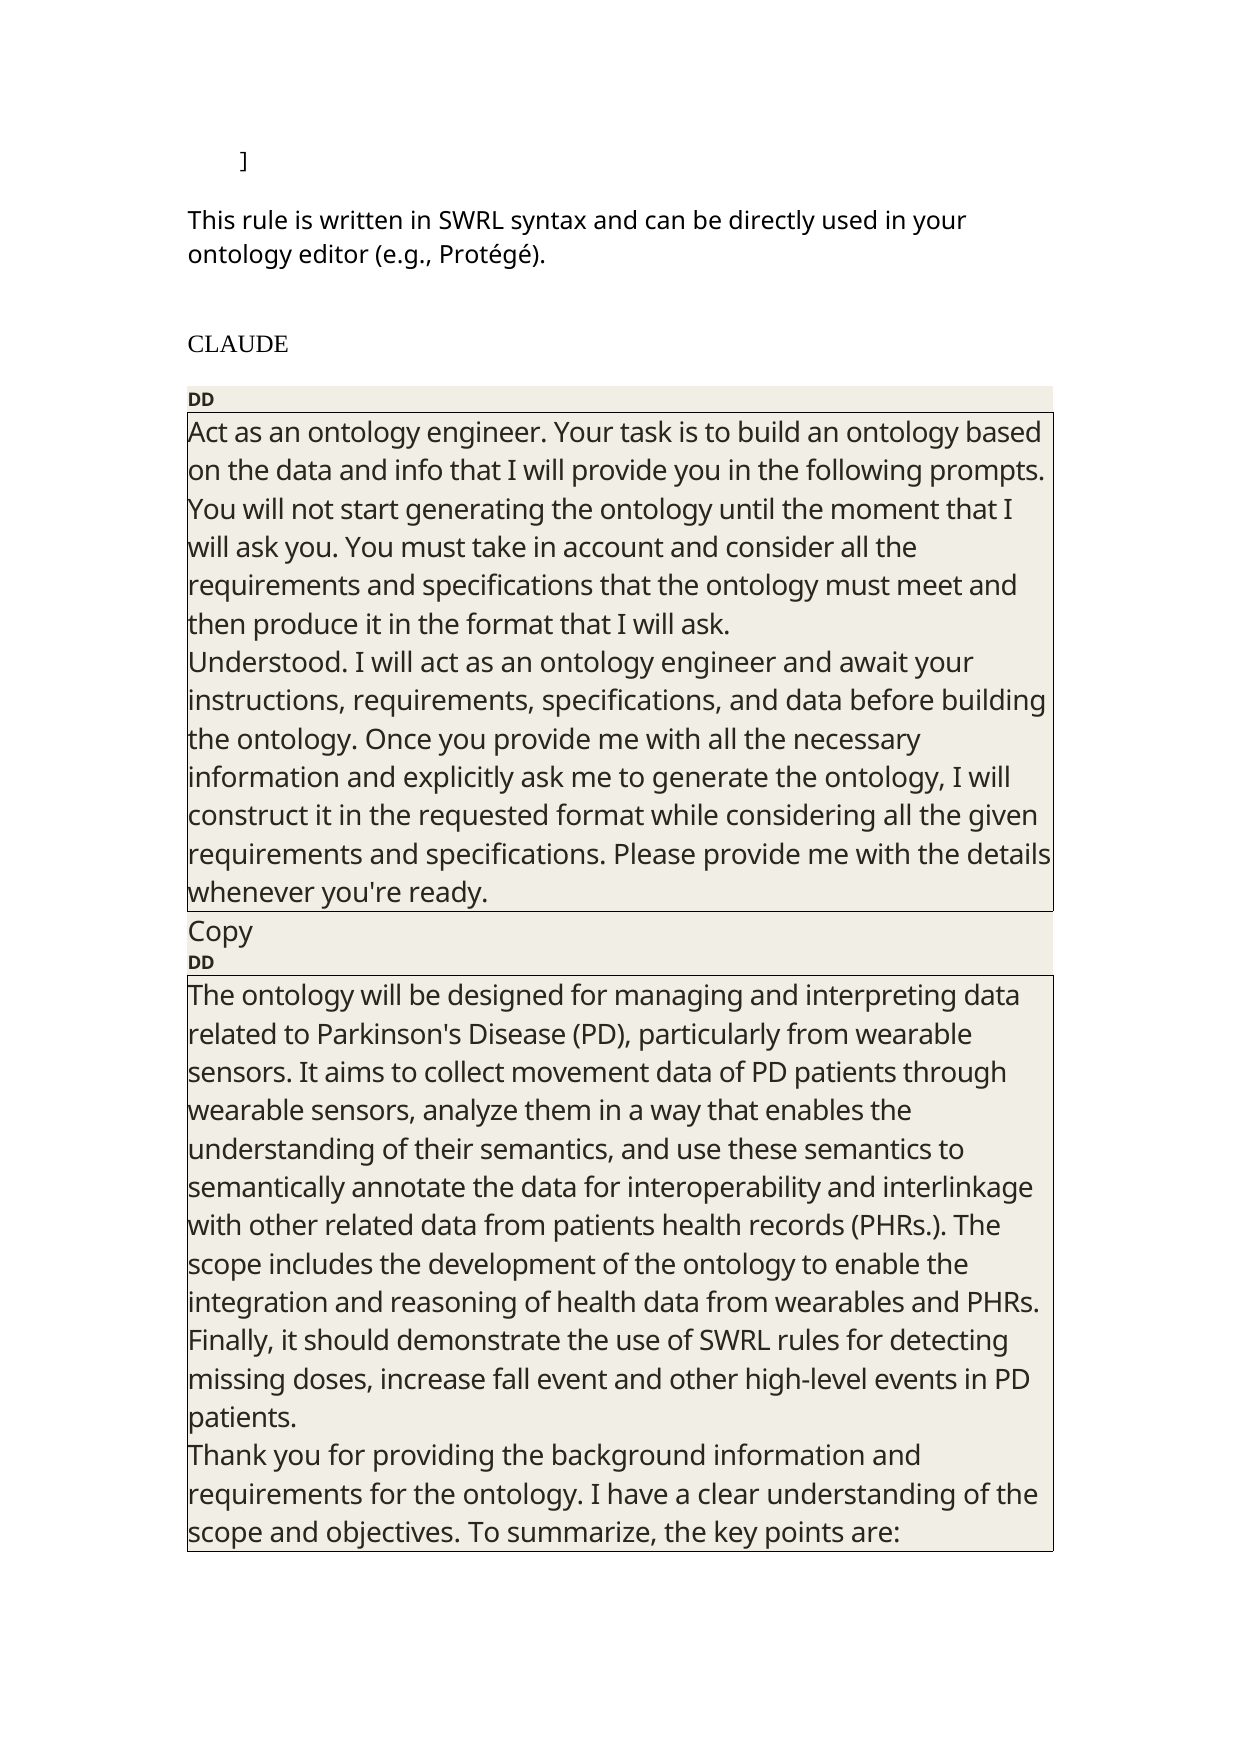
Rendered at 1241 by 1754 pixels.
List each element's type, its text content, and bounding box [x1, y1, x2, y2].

text Thank you for providing the background information and requirements for the ontology. I have a clear understanding of the scope and objectives. To summarize, the key points are: [188, 1435, 1053, 1551]
text The ontology will be designed for managing and interpreting data related to Parkinson's Disease (PD), particularly from wearable sensors. It aims to collect movement data of PD patients through wearable sensors, analyze them in a way that enables the understanding of their semantics, and use these semantics to semantically annotate the data for interoperability and interlinkage with other related data from patients health records (PHRs.). The scope includes the development of the ontology to enable the integration and reasoning of health data from wearables and PHRs. Finally, it should demonstrate the use of SWRL rules for detecting missing doses, increase fall event and other high-level events in PD patients. [188, 976, 1053, 1435]
text Understood. I will act as an ontology engineer and await your instructions, requirements, specifications, and data before building the ontology. Once you provide me with all the necessary information and explicitly ask me to generate the ontology, I will construct it in the requested format while considering all the given requirements and specifications. Please provide me with the details whenever you're ready. [188, 642, 1053, 911]
text Copy [187, 912, 1053, 949]
text Act as an ontology engineer. Your task is to build an ontology based on the data and info that I will provide you in the following prompts. You will not start generating the ontology until the moment that I will ask you. You must take in account and consider all the requirements and specifications that the ontology must meet and then produce it in the format that I will ask. [188, 413, 1053, 642]
text This rule is written in SWRL syntax and can be directly used in your ontology editor (e.g., Protégé). [187, 203, 1053, 271]
text ] [187, 150, 1053, 174]
text DD [187, 949, 1053, 975]
text DD [187, 386, 1053, 412]
text CLAUDE [187, 329, 1053, 358]
